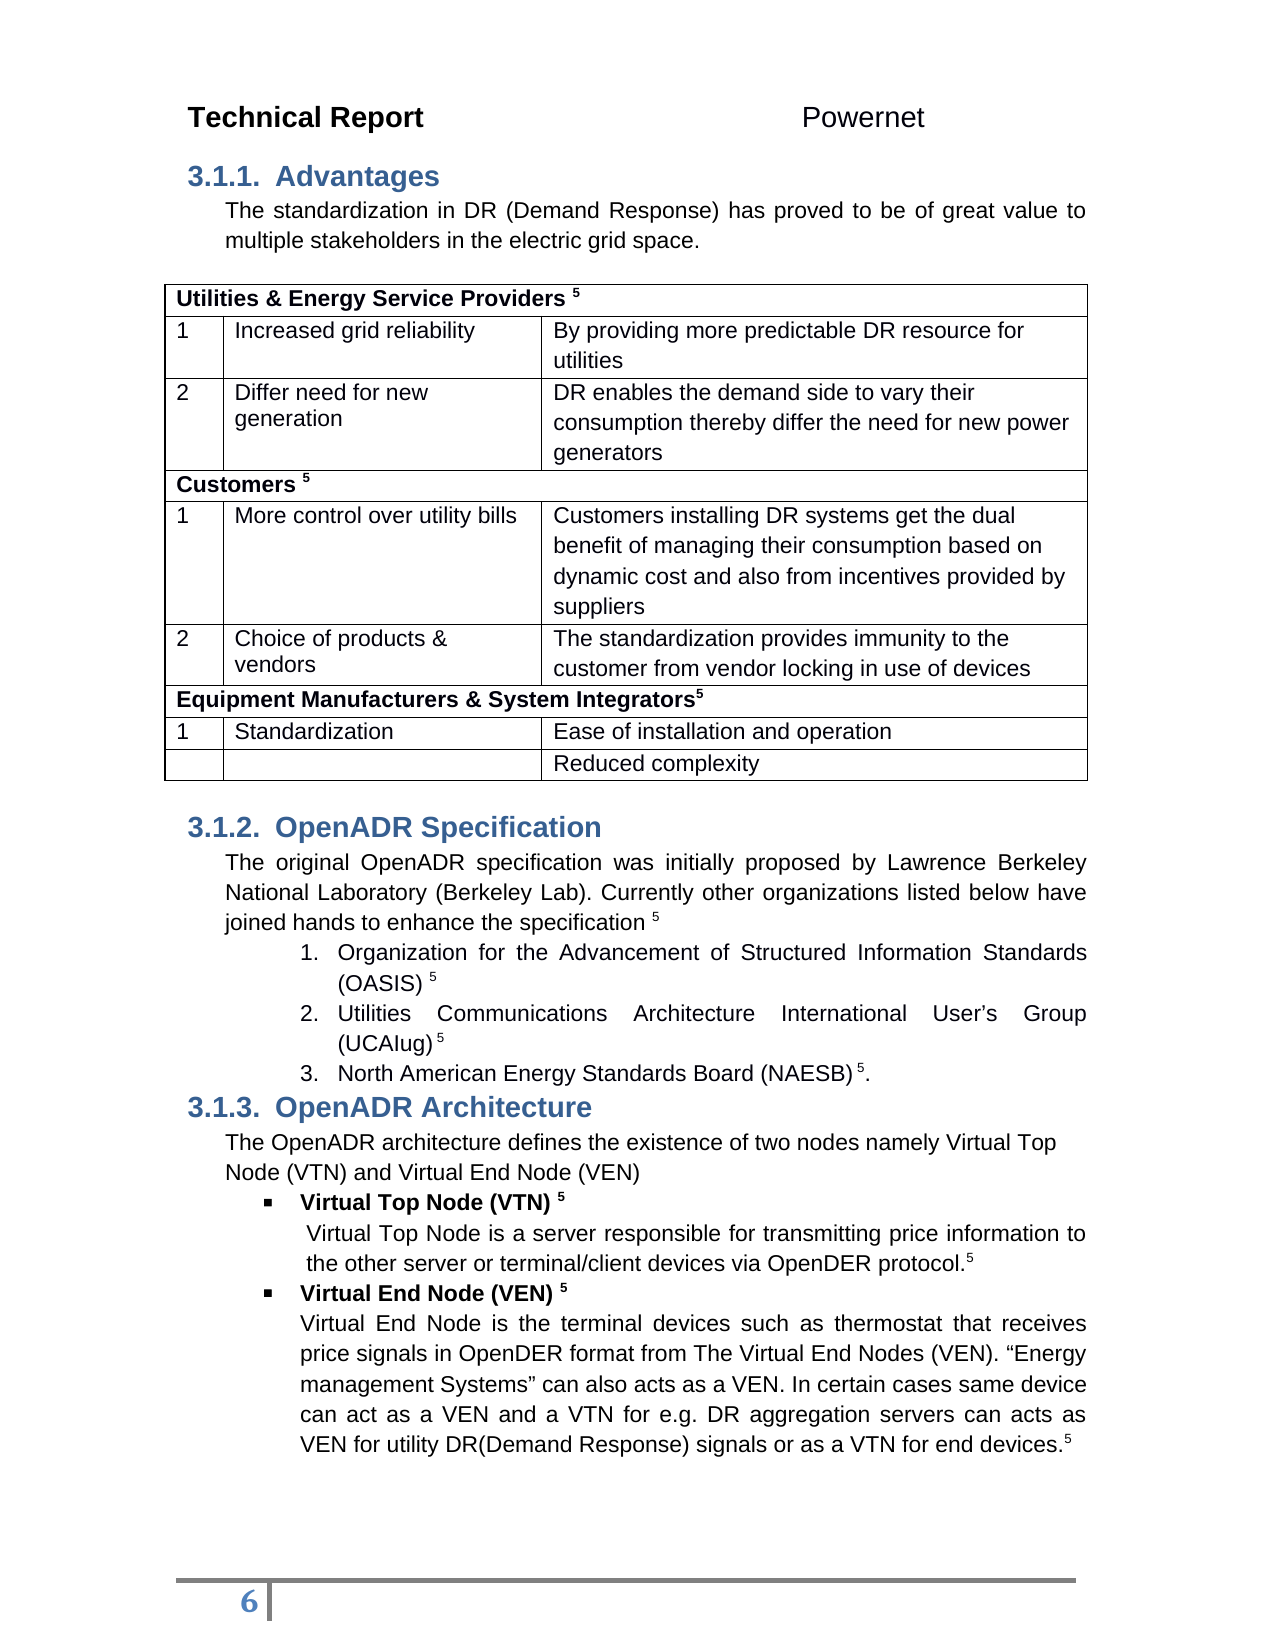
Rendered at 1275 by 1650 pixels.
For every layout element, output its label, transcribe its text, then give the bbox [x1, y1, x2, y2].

table_cell Choice of products & vendors [224, 625, 541, 685]
table_cell Reduced complexity [542, 750, 1087, 780]
table_cell 1 [166, 718, 223, 749]
table_cell [224, 750, 541, 780]
table_cell Ease of installation and operation [542, 718, 1087, 749]
list The standardization in DR (Demand Response) has proved to be of great value to multiple stakeholders in the electric grid space. [225, 197, 1087, 254]
table_cell [166, 750, 223, 780]
table_cell 2 [166, 379, 223, 469]
table_cell Increased grid reliability [224, 317, 541, 377]
table_header Utilities & Energy Service Providers 5 [166, 285, 1087, 316]
table_cell Customers installing DR systems get the dual benefit of managing their consumption based on dynamic cost and also from incentives provided by suppliers [542, 502, 1087, 623]
subtitle Advantages [187, 158, 1087, 192]
list Virtual End Node (VEN) 5 [262, 1280, 1087, 1306]
list North American Energy Standards Board (NAESB) 5. [300, 1060, 1087, 1086]
table_cell Differ need for new generation [224, 379, 541, 469]
table_cell 1 [166, 317, 223, 377]
table_cell Equipment Manufacturers & System Integrators5 [166, 686, 1087, 717]
table_cell Customers 5 [166, 471, 1087, 501]
list Virtual Top Node is a server responsible for transmitting price information to the other server or terminal/client devices via OpenDER protocol.5 [306, 1219, 1087, 1276]
list Virtual Top Node (VTN) 5 [262, 1189, 1087, 1216]
list Virtual End Node is the terminal devices such as thermostat that receives price signals in OpenDER format from The Virtual End Nodes (VEN). “Energy management Systems” can also acts as a VEN. In certain cases same device can act as a VEN and a VTN for e.g. DR aggregation servers can acts as VEN for utility DR(Demand Response) signals or as a VTN for end devices.5 [300, 1310, 1087, 1457]
table_cell The standardization provides immunity to the customer from vendor locking in use of devices [542, 625, 1087, 685]
list Utilities Communications Architecture International User’s Group (UCAIug) 5 [300, 1000, 1087, 1056]
subtitle OpenADR Architecture [187, 1090, 1087, 1124]
table_cell Standardization [224, 718, 541, 749]
list The OpenADR architecture defines the existence of two nodes namely Virtual Top Node (VTN) and Virtual End Node (VEN) [225, 1129, 1087, 1185]
table_cell 2 [166, 625, 223, 685]
table_cell By providing more predictable DR resource for utilities [542, 317, 1087, 377]
subtitle OpenADR Specification [187, 810, 1087, 844]
list Organization for the Advancement of Structured Information Standards (OASIS) 5 [300, 939, 1087, 996]
table_cell DR enables the demand side to vary their consumption thereby differ the need for new power generators [542, 379, 1087, 469]
table_cell More control over utility bills [224, 502, 541, 623]
table_cell 1 [166, 502, 223, 623]
list The original OpenADR specification was initially proposed by Lawrence Berkeley National Laboratory (Berkeley Lab). Currently other organizations listed below have joined hands to enhance the specification 5 [225, 849, 1087, 935]
